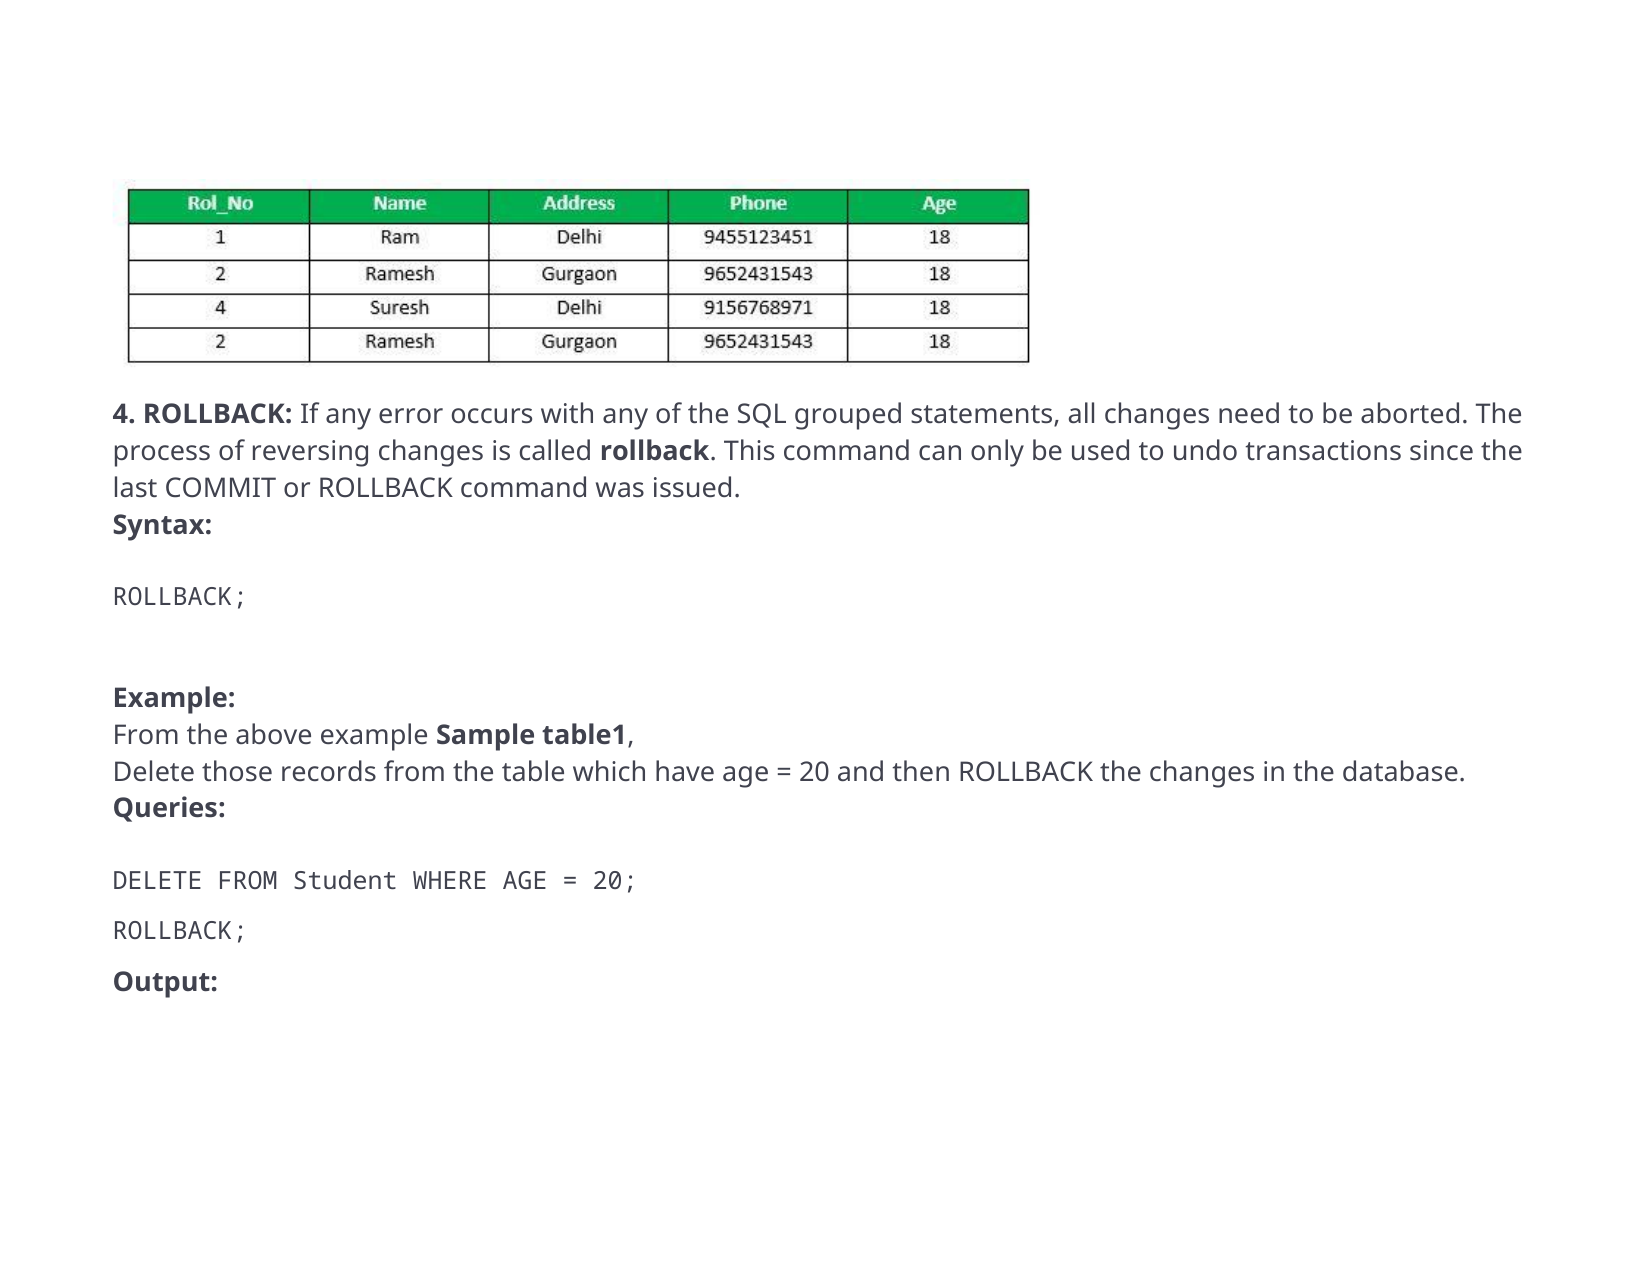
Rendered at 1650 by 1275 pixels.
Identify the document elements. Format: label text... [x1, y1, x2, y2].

picture [112, 179, 1053, 379]
text ROLLBACK; [112, 912, 1556, 946]
text Output: [112, 962, 1556, 999]
text DELETE FROM Student WHERE AGE = 20; [112, 863, 1556, 897]
text 4. ROLLBACK: If any error occurs with any of the SQL grouped statements, all changes need to be aborted. The process of reversing changes is called rollback. This command can only be used to undo transactions since the last COMMIT or ROLLBACK command was issued. Syntax: [112, 394, 1556, 579]
text ROLLBACK; [112, 579, 1556, 613]
text Example: From the above example Sample table1, Delete those records from the table which have age = 20 and then ROLLBACK the changes in the database. Queries: [112, 678, 1556, 863]
